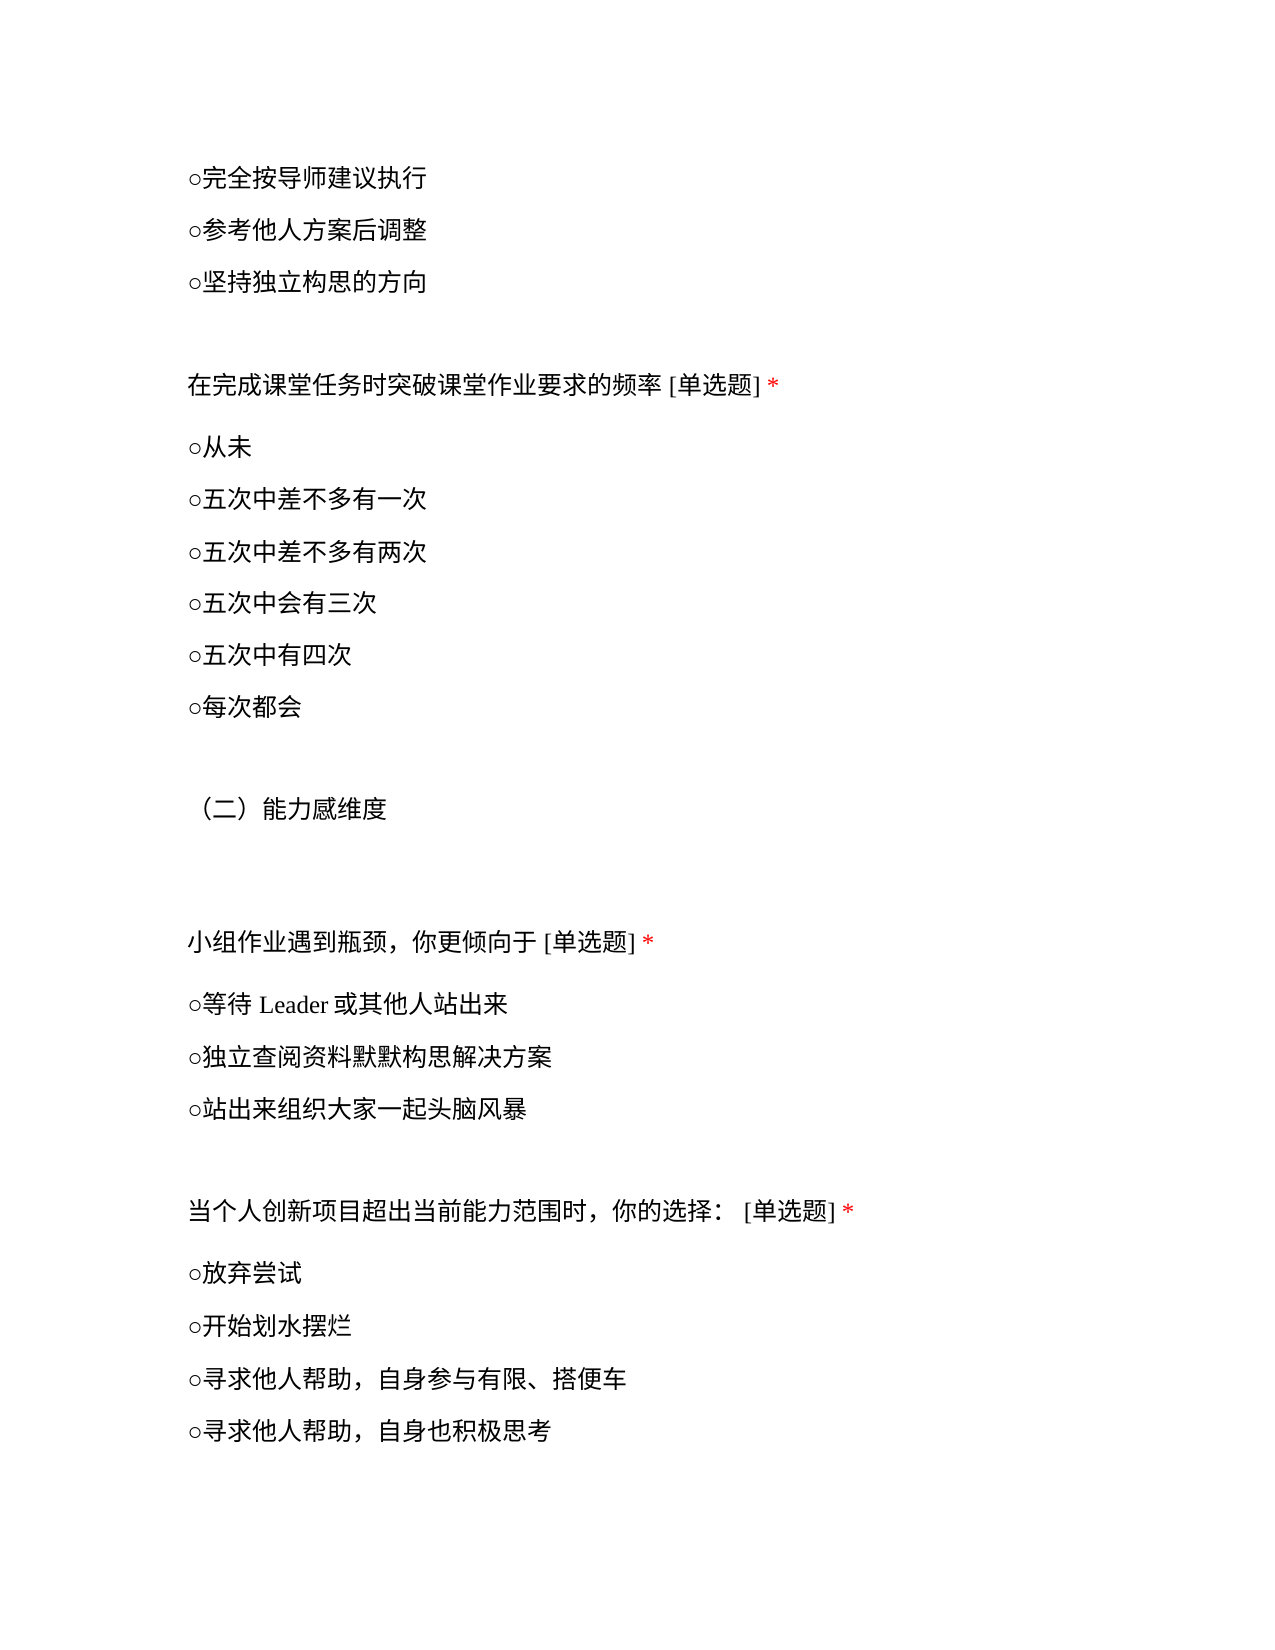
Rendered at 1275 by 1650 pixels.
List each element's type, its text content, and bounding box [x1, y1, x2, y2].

table_cell ○站出来组织大家一起头脑风暴 [177, 1082, 1075, 1133]
table_cell ○五次中差不多有两次 [177, 526, 1075, 576]
table_header ○完全按导师建议执行 [177, 152, 1075, 202]
text 小组作业遇到瓶颈，你更倾向于 [单选题] * [187, 922, 1087, 958]
table_cell ○参考他人方案后调整 [177, 204, 1075, 254]
table_cell ○五次中差不多有一次 [177, 473, 1075, 524]
table_cell ○独立查阅资料默默构思解决方案 [177, 1030, 1075, 1081]
table_cell ○寻求他人帮助，自身参与有限、搭便车 [177, 1352, 1075, 1402]
table_cell ○五次中会有三次 [177, 578, 1075, 628]
table_cell ○寻求他人帮助，自身也积极思考 [177, 1404, 1075, 1454]
text （二）能力感维度 [187, 791, 1087, 825]
table_cell ○开始划水摆烂 [177, 1300, 1075, 1350]
table_cell ○每次都会 [177, 682, 1075, 732]
table_header ○放弃尝试 [177, 1248, 1075, 1298]
table_header ○等待 Leader或其他人站出来 [177, 978, 1075, 1029]
text 在完成课堂任务时突破课堂作业要求的频率 [单选题] * [187, 365, 1087, 402]
table_cell ○坚持独立构思的方向 [177, 256, 1075, 306]
text 当个人创新项目超出当前能力范围时，你的选择： [单选题] * [187, 1192, 1087, 1228]
table_header ○从未 [177, 421, 1075, 472]
table_cell ○五次中有四次 [177, 630, 1075, 680]
